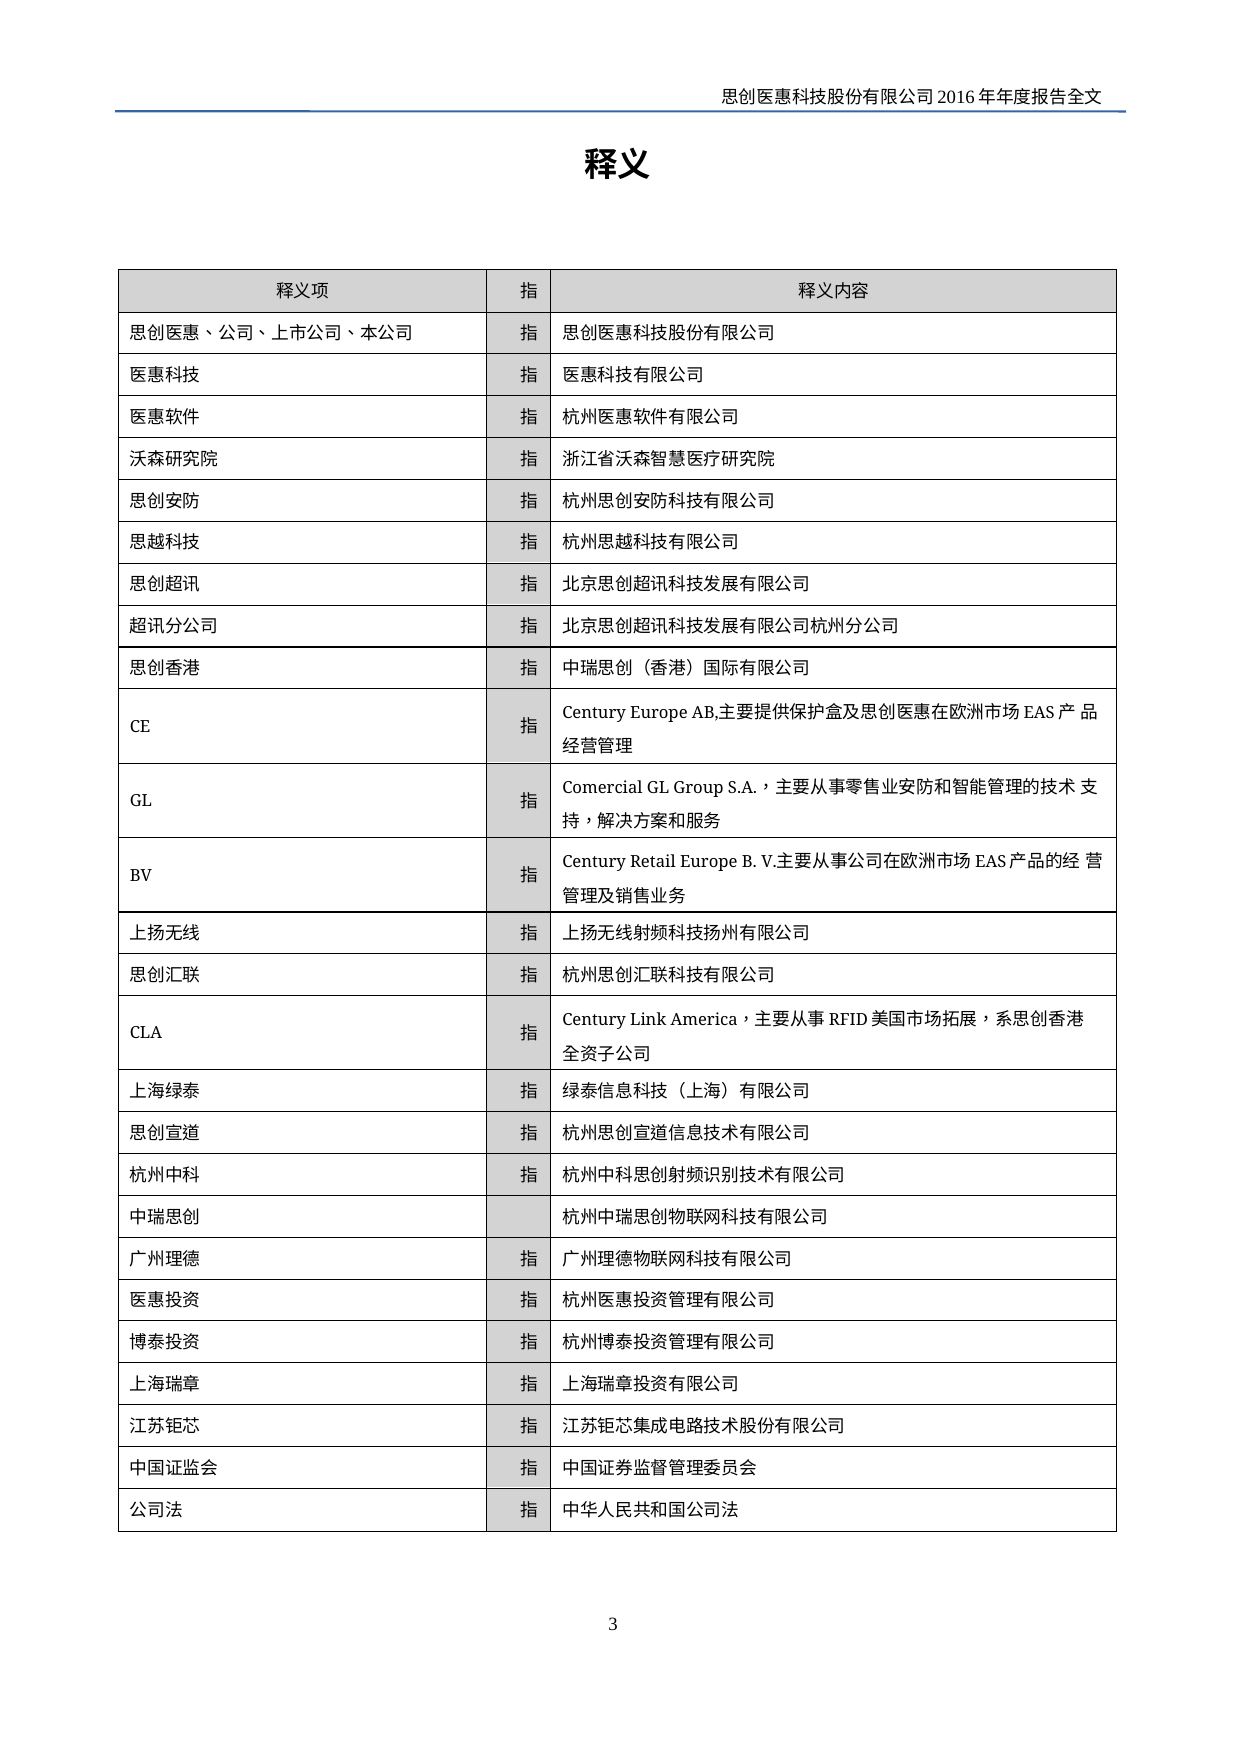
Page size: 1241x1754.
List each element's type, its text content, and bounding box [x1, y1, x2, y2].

table_cell 沃森研究院 [119, 438, 486, 479]
table_cell 思创超讯 [119, 564, 486, 604]
table_cell 上扬无线射频科技扬州有限公司 [551, 913, 1116, 953]
table_cell 杭州医惠投资管理有限公司 [551, 1280, 1116, 1320]
table_cell 杭州思创宣道信息技术有限公司 [551, 1112, 1116, 1153]
table_cell Century Retail Europe B. V.主要从事公司在欧洲市场EAS产品的经 营管理及销售业务 [551, 838, 1116, 911]
table_cell 指 [487, 396, 550, 437]
table_cell 中瑞思创（香港）国际有限公司 [551, 648, 1116, 688]
table_cell GL [119, 764, 486, 837]
table_cell 指 [487, 838, 550, 911]
table_cell 指 [487, 913, 550, 953]
table_cell 中华人民共和国公司法 [551, 1489, 1116, 1531]
table_cell 指 [487, 1489, 550, 1531]
table_cell 指 [487, 1405, 550, 1446]
table_cell 指 [487, 480, 550, 521]
table_cell 公司法 [119, 1489, 486, 1531]
table_cell 指 [487, 996, 550, 1069]
table_cell 指 [487, 1447, 550, 1487]
table_cell 北京思创超讯科技发展有限公司 [551, 564, 1116, 604]
table_cell 指 [487, 1112, 550, 1153]
table_cell 指 [487, 438, 550, 479]
table_cell 杭州中科思创射频识别技术有限公司 [551, 1154, 1116, 1195]
table_cell 上海瑞章投资有限公司 [551, 1363, 1116, 1404]
table_cell 杭州中瑞思创物联网科技有限公司 [551, 1196, 1116, 1237]
table_cell 杭州医惠软件有限公司 [551, 396, 1116, 437]
table_cell 上海绿泰 [119, 1070, 486, 1111]
table_cell 博泰投资 [119, 1321, 486, 1362]
table_cell Century Link America，主要从事RFID美国市场拓展，系思创香港 全资子公司 [551, 996, 1116, 1069]
table_cell 指 [487, 606, 550, 646]
table_cell 指 [487, 1154, 550, 1195]
table_cell 杭州思越科技有限公司 [551, 522, 1116, 562]
table_cell 指 [487, 313, 550, 353]
table_cell 思创医惠科技股份有限公司 [551, 313, 1116, 353]
table_cell 广州理德 [119, 1238, 486, 1279]
table_cell 指 [487, 689, 550, 762]
table_cell 指 [487, 1238, 550, 1279]
table_cell 指 [487, 522, 550, 562]
table_cell 指 [487, 954, 550, 995]
table_cell 中国证券监督管理委员会 [551, 1447, 1116, 1487]
table_cell 思创安防 [119, 480, 486, 521]
table_cell 江苏钜芯 [119, 1405, 486, 1446]
table_cell Comercial GL Group S.A.，主要从事零售业安防和智能管理的技术 支持，解决方案和服务 [551, 764, 1116, 837]
table_cell 思越科技 [119, 522, 486, 562]
table_cell 超讯分公司 [119, 606, 486, 646]
table_cell 广州理德物联网科技有限公司 [551, 1238, 1116, 1279]
table_cell 绿泰信息科技（上海）有限公司 [551, 1070, 1116, 1111]
table_cell 思创医惠、公司、上市公司、本公司 [119, 313, 486, 353]
text 释义 [113, 140, 1122, 186]
table_cell 上扬无线 [119, 913, 486, 953]
table_cell 浙江省沃森智慧医疗研究院 [551, 438, 1116, 479]
table_cell 思创汇联 [119, 954, 486, 995]
table_cell 医惠科技有限公司 [551, 354, 1116, 395]
table_cell 中国证监会 [119, 1447, 486, 1487]
table_cell 杭州思创汇联科技有限公司 [551, 954, 1116, 995]
table_cell CLA [119, 996, 486, 1069]
table_cell 医惠软件 [119, 396, 486, 437]
table_cell 上海瑞章 [119, 1363, 486, 1404]
table_cell 杭州思创安防科技有限公司 [551, 480, 1116, 521]
table_cell [487, 1196, 550, 1237]
table_cell 指 [487, 354, 550, 395]
table_cell 中瑞思创 [119, 1196, 486, 1237]
table_cell 江苏钜芯集成电路技术股份有限公司 [551, 1405, 1116, 1446]
table_cell 指 [487, 648, 550, 688]
table_cell 指 [487, 1363, 550, 1404]
table_cell 思创香港 [119, 648, 486, 688]
table_cell Century Europe AB,主要提供保护盒及思创医惠在欧洲市场EAS产 品经营管理 [551, 689, 1116, 762]
table_cell 北京思创超讯科技发展有限公司杭州分公司 [551, 606, 1116, 646]
table_cell BV [119, 838, 486, 911]
table_cell 杭州博泰投资管理有限公司 [551, 1321, 1116, 1362]
table_cell 杭州中科 [119, 1154, 486, 1195]
table_cell 指 [487, 1321, 550, 1362]
table_cell 指 [487, 1070, 550, 1111]
table_header 释义项 [119, 270, 486, 312]
table_cell 指 [487, 764, 550, 837]
table_cell 医惠科技 [119, 354, 486, 395]
table_cell CE [119, 689, 486, 762]
table_header 指 [487, 270, 550, 312]
table_cell 医惠投资 [119, 1280, 486, 1320]
table_cell 指 [487, 1280, 550, 1320]
table_cell 指 [487, 564, 550, 604]
table_header 释义内容 [551, 270, 1116, 312]
table_cell 思创宣道 [119, 1112, 486, 1153]
